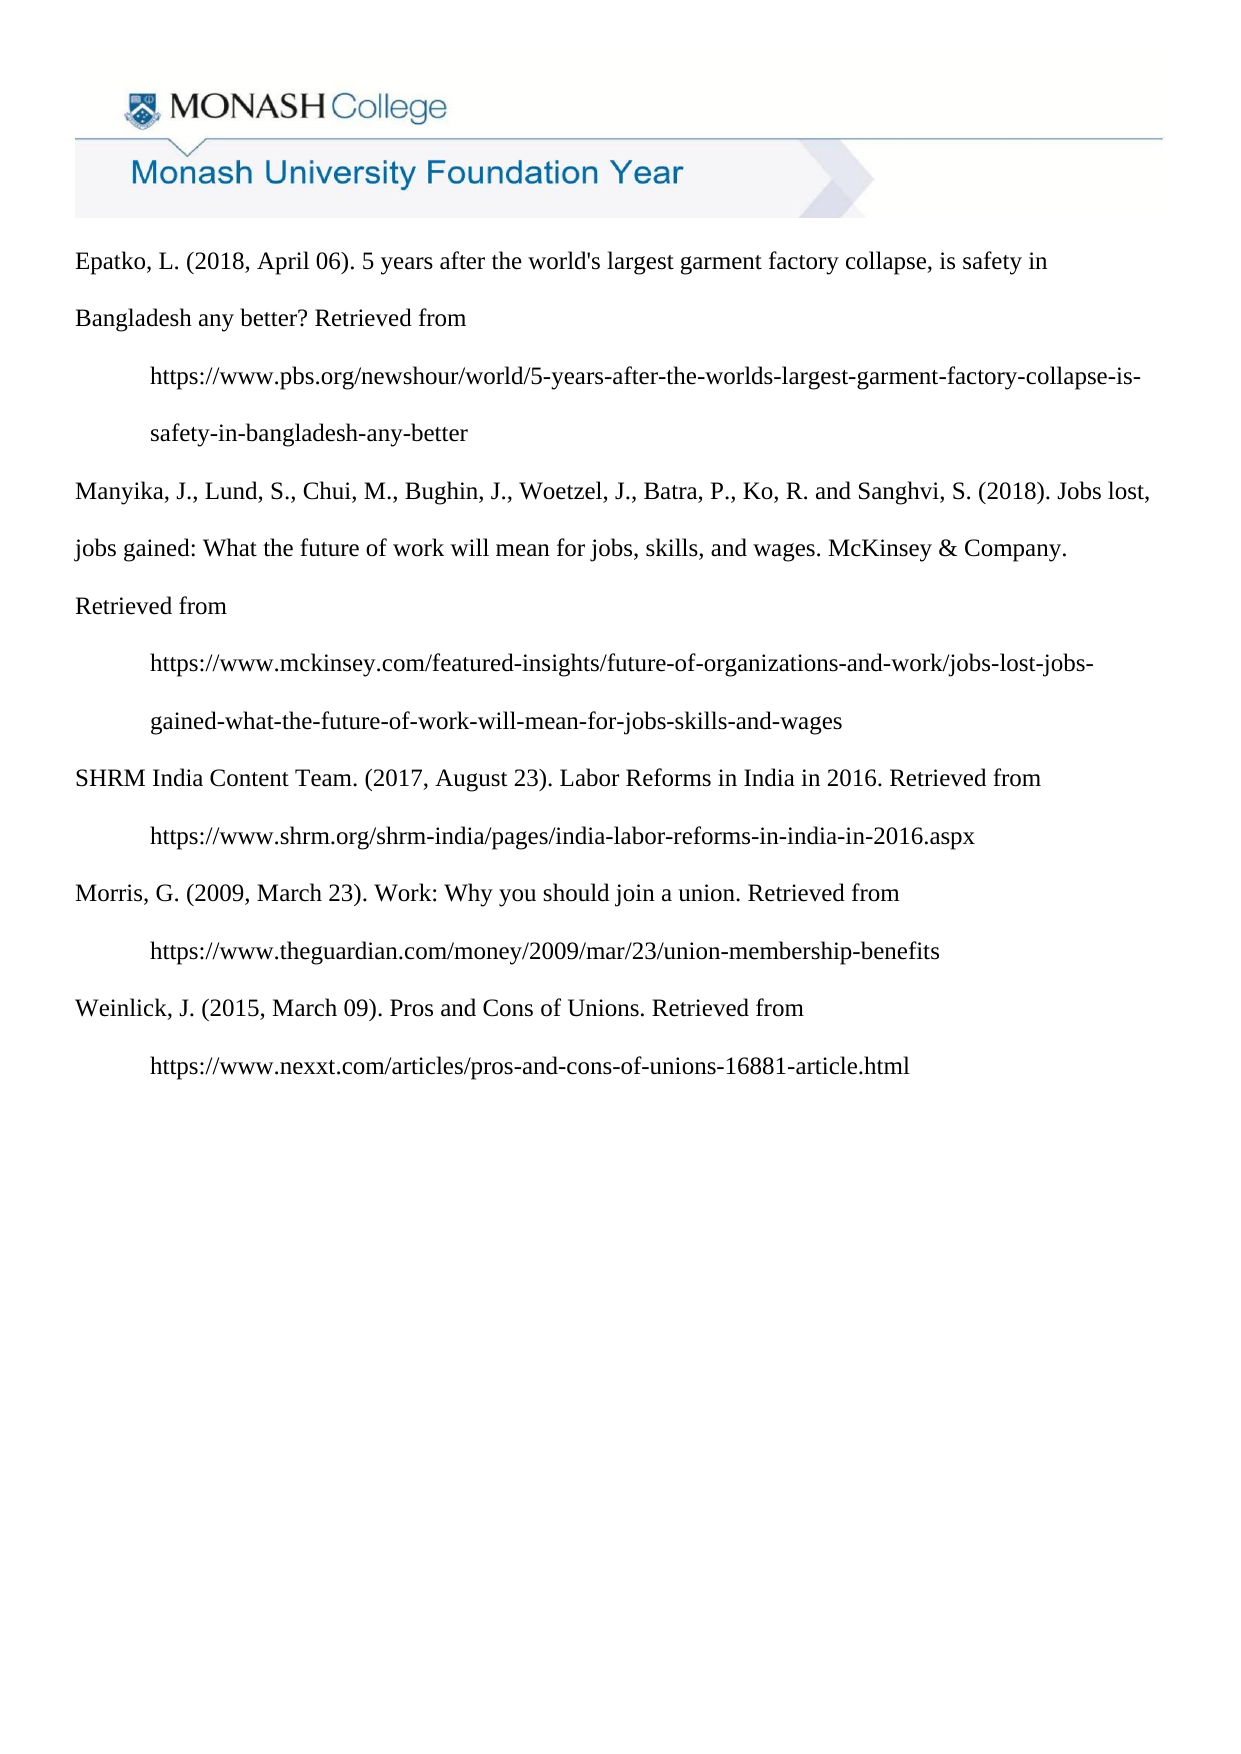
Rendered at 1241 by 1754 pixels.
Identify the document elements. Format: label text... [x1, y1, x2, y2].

picture [75, 48, 1166, 218]
text Manyika, J., Lund, S., Chui, M., Bughin, J., Woetzel, J., Batra, P., Ko, R. and Sanghvi, S. (2018). Jobs lost, jobs gained: What the future of work will mean for jobs, skills, and wages. McKinsey & Company. Retrieved from [75, 476, 1165, 620]
text Weinlick, J. (2015, March 09). Pros and Cons of Unions. Retrieved from [75, 993, 1165, 1022]
text https://www.shrm.org/shrm-india/pages/india-labor-reforms-in-india-in-2016.aspx [150, 821, 1165, 850]
text SHRM India Content Team. (2017, August 23). Labor Reforms in India in 2016. Retrieved from [75, 763, 1165, 792]
text https://www.pbs.org/newshour/world/5-years-after-the-worlds-largest-garment-factory-collapse-is-safety-in-bangladesh-any-better [150, 361, 1165, 447]
text Morris, G. (2009, March 23). Work: Why you should join a union. Retrieved from [75, 878, 1165, 907]
text https://www.theguardian.com/money/2009/mar/23/union-membership-benefits [150, 936, 1165, 965]
text https://www.nexxt.com/articles/pros-and-cons-of-unions-16881-article.html [150, 1051, 1165, 1080]
text https://www.mckinsey.com/featured-insights/future-of-organizations-and-work/jobs-lost-jobs-gained-what-the-future-of-work-will-mean-for-jobs-skills-and-wages [150, 648, 1165, 735]
